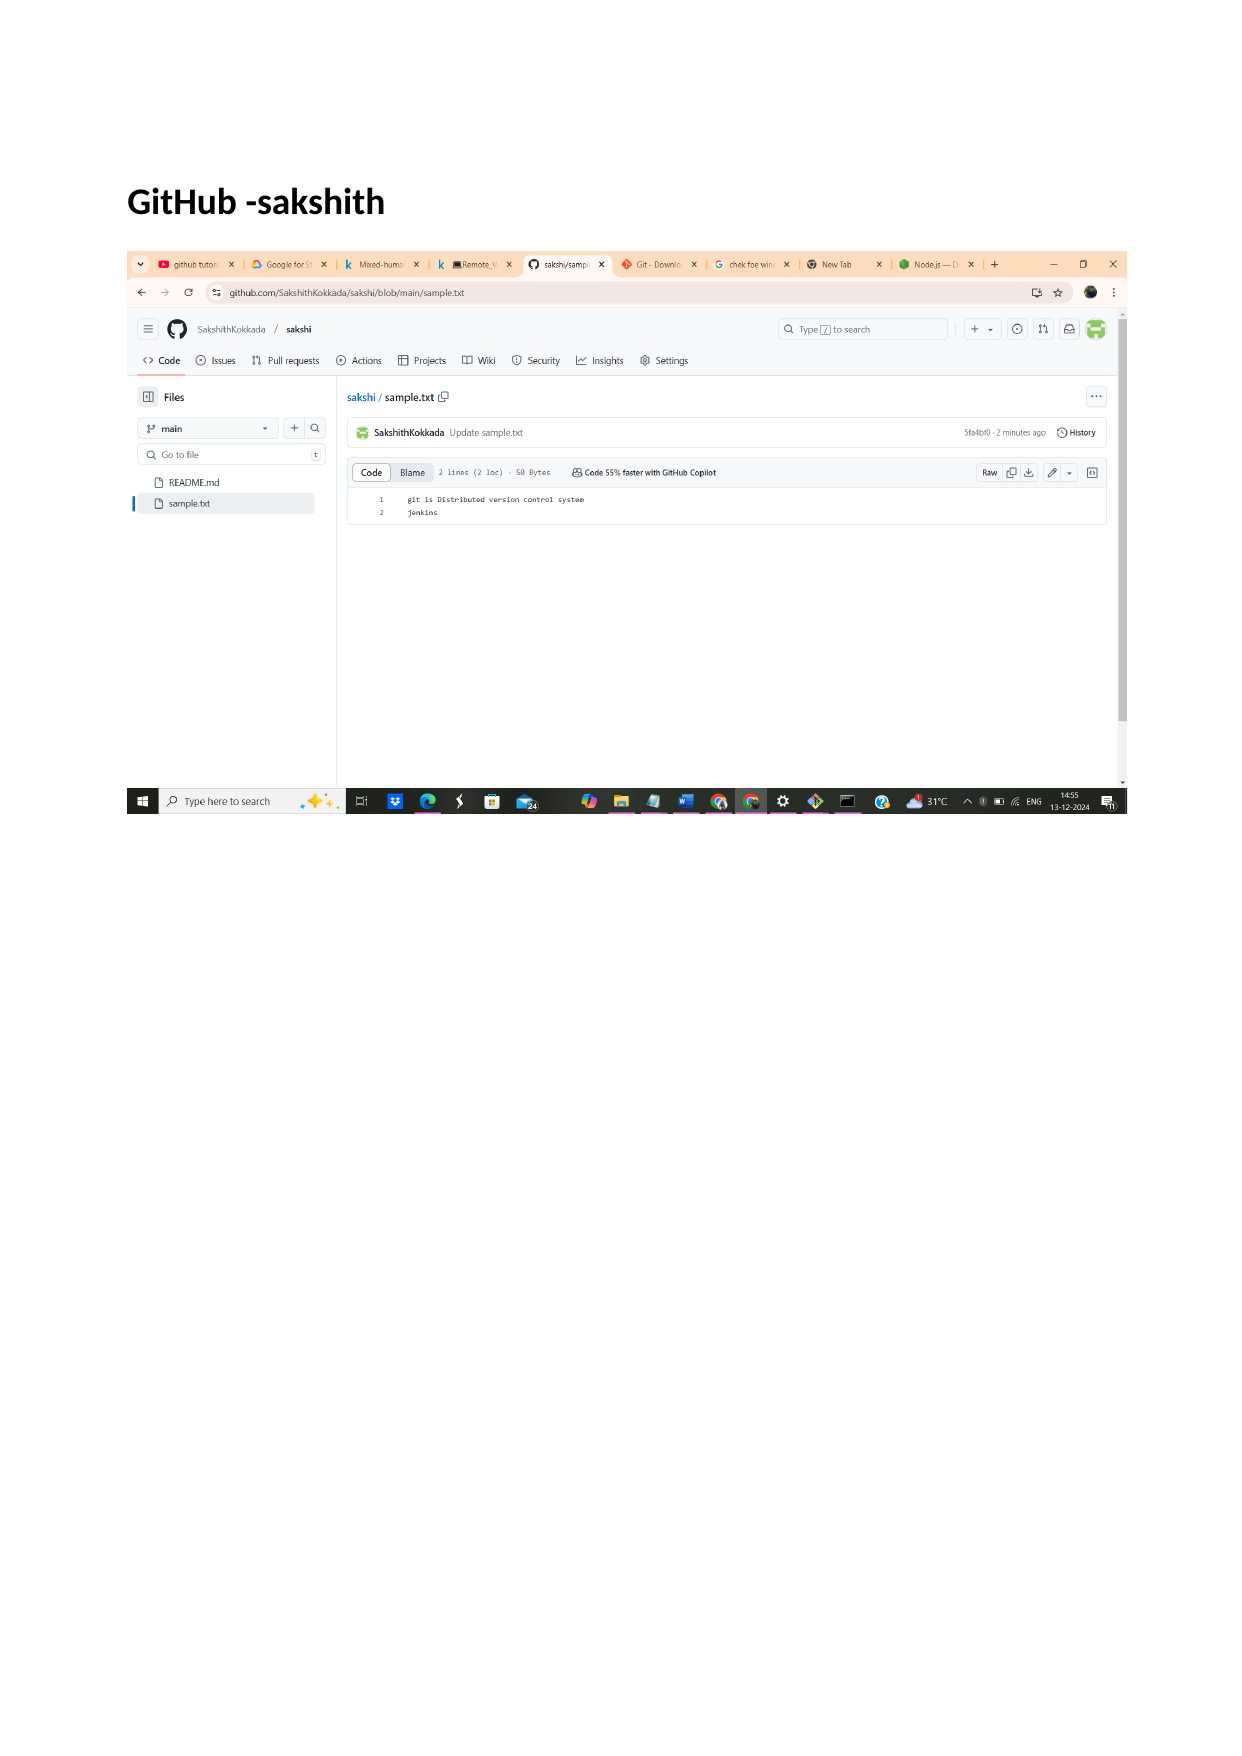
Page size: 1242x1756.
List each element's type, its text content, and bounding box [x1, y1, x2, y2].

text GitHub -sakshith [127, 178, 1127, 224]
picture [127, 251, 1128, 814]
